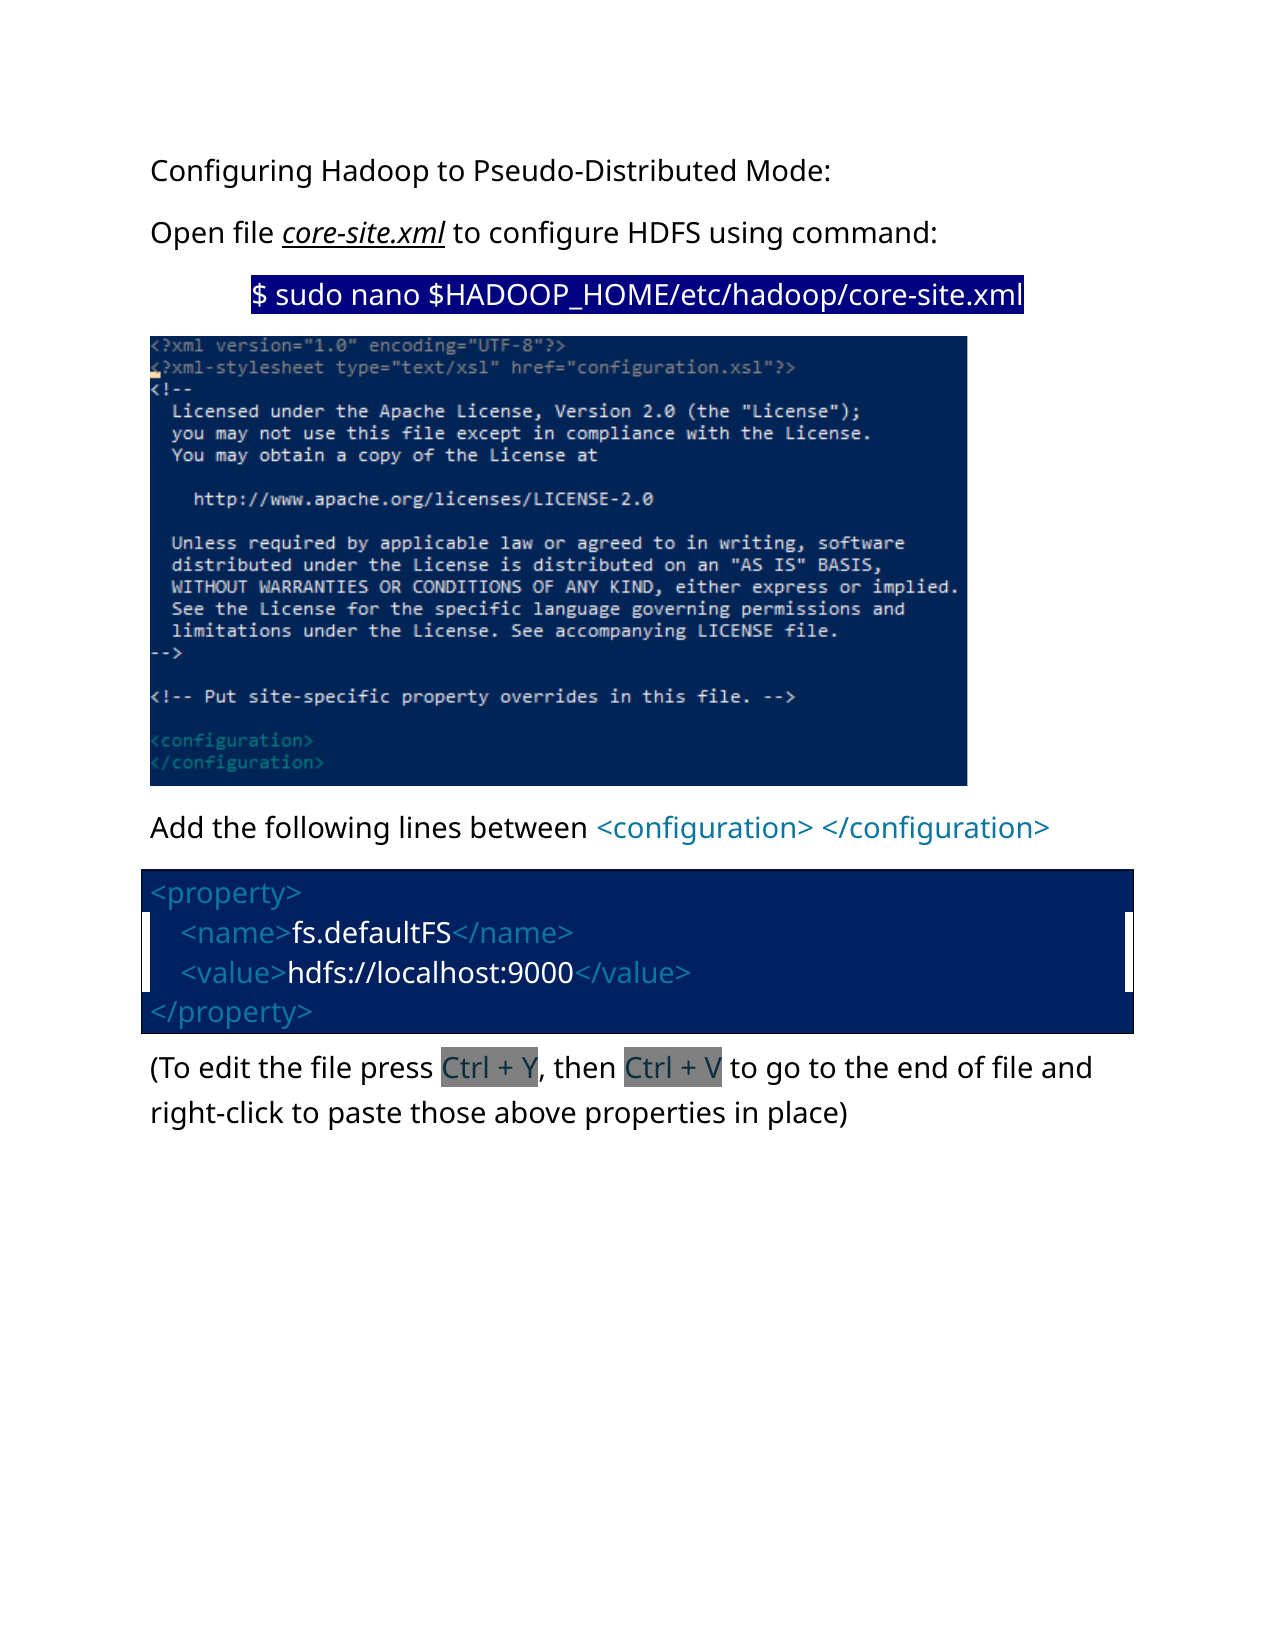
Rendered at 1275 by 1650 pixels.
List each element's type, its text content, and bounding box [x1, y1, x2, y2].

text </property> [142, 988, 1133, 1033]
text (To edit the file press Ctrl + Y, then Ctrl + V to go to the end of file and right-click to paste those above properties in place) [150, 1047, 1125, 1132]
text <value>hdfs://localhost:9000</value> [150, 952, 1125, 988]
text Open file core-site.xml to configure HDFS using command: [150, 212, 1125, 252]
text <name>fs.defaultFS</name> [150, 912, 1125, 952]
text Add the following lines between <configuration> </configuration> [150, 807, 1125, 847]
text <property> [142, 871, 1133, 912]
text $ sudo nano $HADOOP_HOME/etc/hadoop/core-site.xml [150, 274, 1125, 314]
picture [150, 336, 968, 786]
text Configuring Hadoop to Pseudo-Distributed Mode: [150, 150, 1125, 190]
